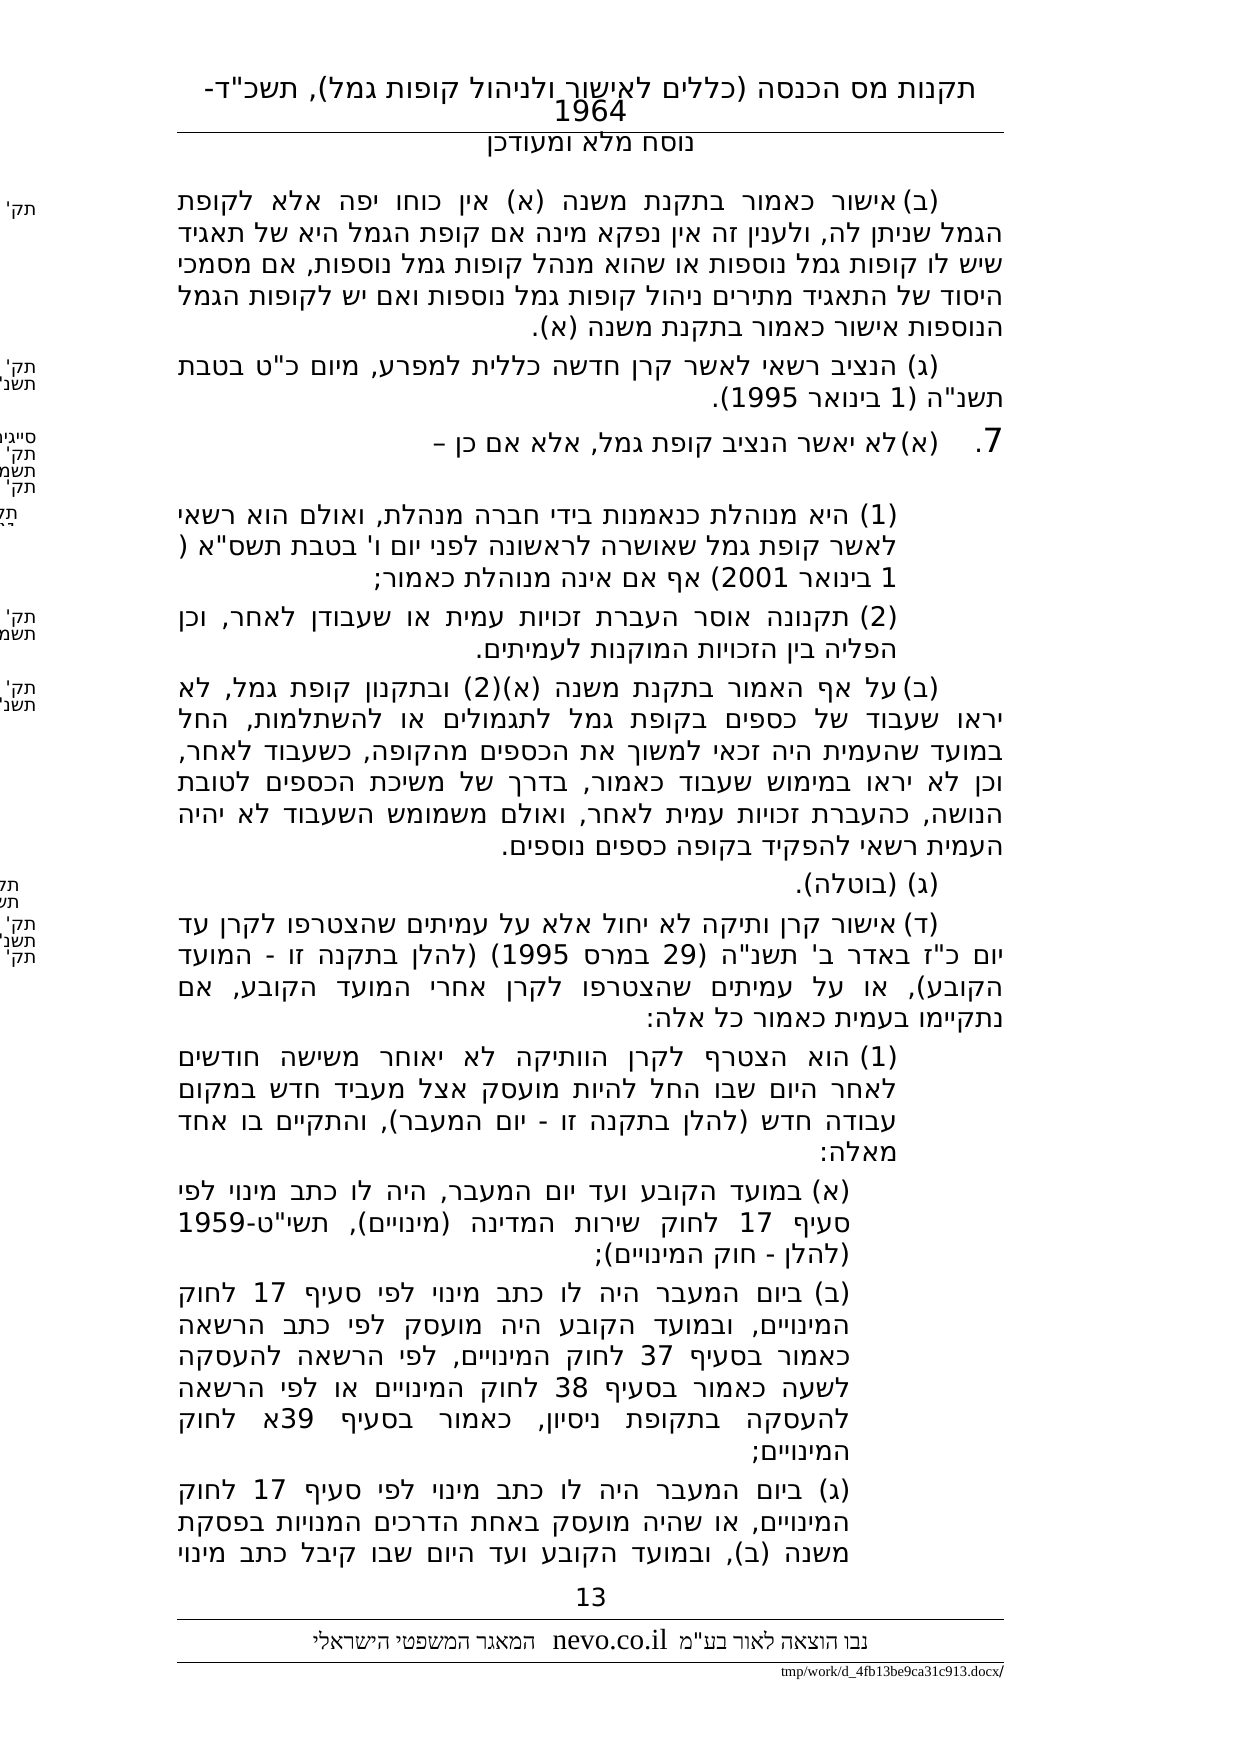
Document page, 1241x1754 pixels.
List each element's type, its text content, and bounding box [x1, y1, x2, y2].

text (א) במועד הקובע ועד יום המעבר, היה לו כתב מינוי לפי סעיף 17 לחוק שירות המדינה (מינויים), תשי"ט-1959 (להלן - חוק המינויים); [177, 1175, 851, 1270]
text (ד) אישור קרן ותיקה לא יחול אלא על עמיתים שהצטרפו לקרן עד יום כ"ז באדר ב' תשנ"ה (29 במרס 1995) (להלן בתקנה זו - המועד הקובע), או על עמיתים שהצטרפו לקרן אחרי המועד הקובע, אם נתקיימו בעמית כאמור כל אלה: [177, 908, 1004, 1034]
text (2) תקנונה אוסר העברת זכויות עמית או שעבודן לאחר, וכן הפליה בין הזכויות המוקנות לעמיתים. [177, 601, 898, 664]
text (1) הוא הצטרף לקרן הוותיקה לא יאוחר משישה חודשים לאחר היום שבו החל להיות מועסק אצל מעביד חדש במקום עבודה חדש (להלן בתקנה זו - יום המעבר), והתקיים בו אחד מאלה: [177, 1042, 898, 1168]
text (ב) על אף האמור בתקנת משנה (א)(2) ובתקנון קופת גמל, לא יראו שעבוד של כספים בקופת גמל לתגמולים או להשתלמות, החל במועד שהעמית היה זכאי למשוך את הכספים מהקופה, כשעבוד לאחר, וכן לא יראו במימוש שעבוד כאמור, בדרך של משיכת הכספים לטובת הנושה, כהעברת זכויות עמית לאחר, ואולם משמומש השעבוד לא יהיה העמית רשאי להפקיד בקופה כספים נוספים. [177, 672, 1004, 861]
text (1) היא מנוהלת כנאמנות בידי חברה מנהלת, ואולם הוא רשאי לאשר קופת גמל שאושרה לראשונה לפני יום ו' בטבת תשס"א (1 בינואר 2001) אף אם אינה מנוהלת כאמור; [177, 499, 898, 594]
text (ג) הנציב רשאי לאשר קרן חדשה כללית למפרע, מיום כ"ט בטבת תשנ"ה (1 בינואר 1995). [177, 351, 1004, 414]
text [177, 1474, 851, 1569]
text (ג) (בוטלה). [177, 869, 1004, 900]
text (ב) ביום המעבר היה לו כתב מינוי לפי סעיף 17 לחוק המינויים, ובמועד הקובע היה מועסק לפי כתב הרשאה כאמור בסעיף 37 לחוק המינויים, לפי הרשאה להעסקה לשעה כאמור בסעיף 38 לחוק המינויים או לפי הרשאה להעסקה בתקופת ניסיון, כאמור בסעיף 39א לחוק המינויים; [177, 1278, 851, 1467]
text (ב) אישור כאמור בתקנת משנה (א) אין כוחו יפה אלא לקופת הגמל שניתן לה, ולענין זה אין נפקא מינה אם קופת הגמל היא של תאגיד שיש לו קופות גמל נוספות או שהוא מנהל קופות גמל נוספות, אם מסמכי היסוד של התאגיד מתירים ניהול קופות גמל נוספות ואם יש לקופות הגמל הנוספות אישור כאמור בתקנת משנה (א). [177, 185, 1004, 343]
text 7. (א) לא יאשר הנציב קופת גמל, אלא אם כן – [177, 421, 1004, 460]
